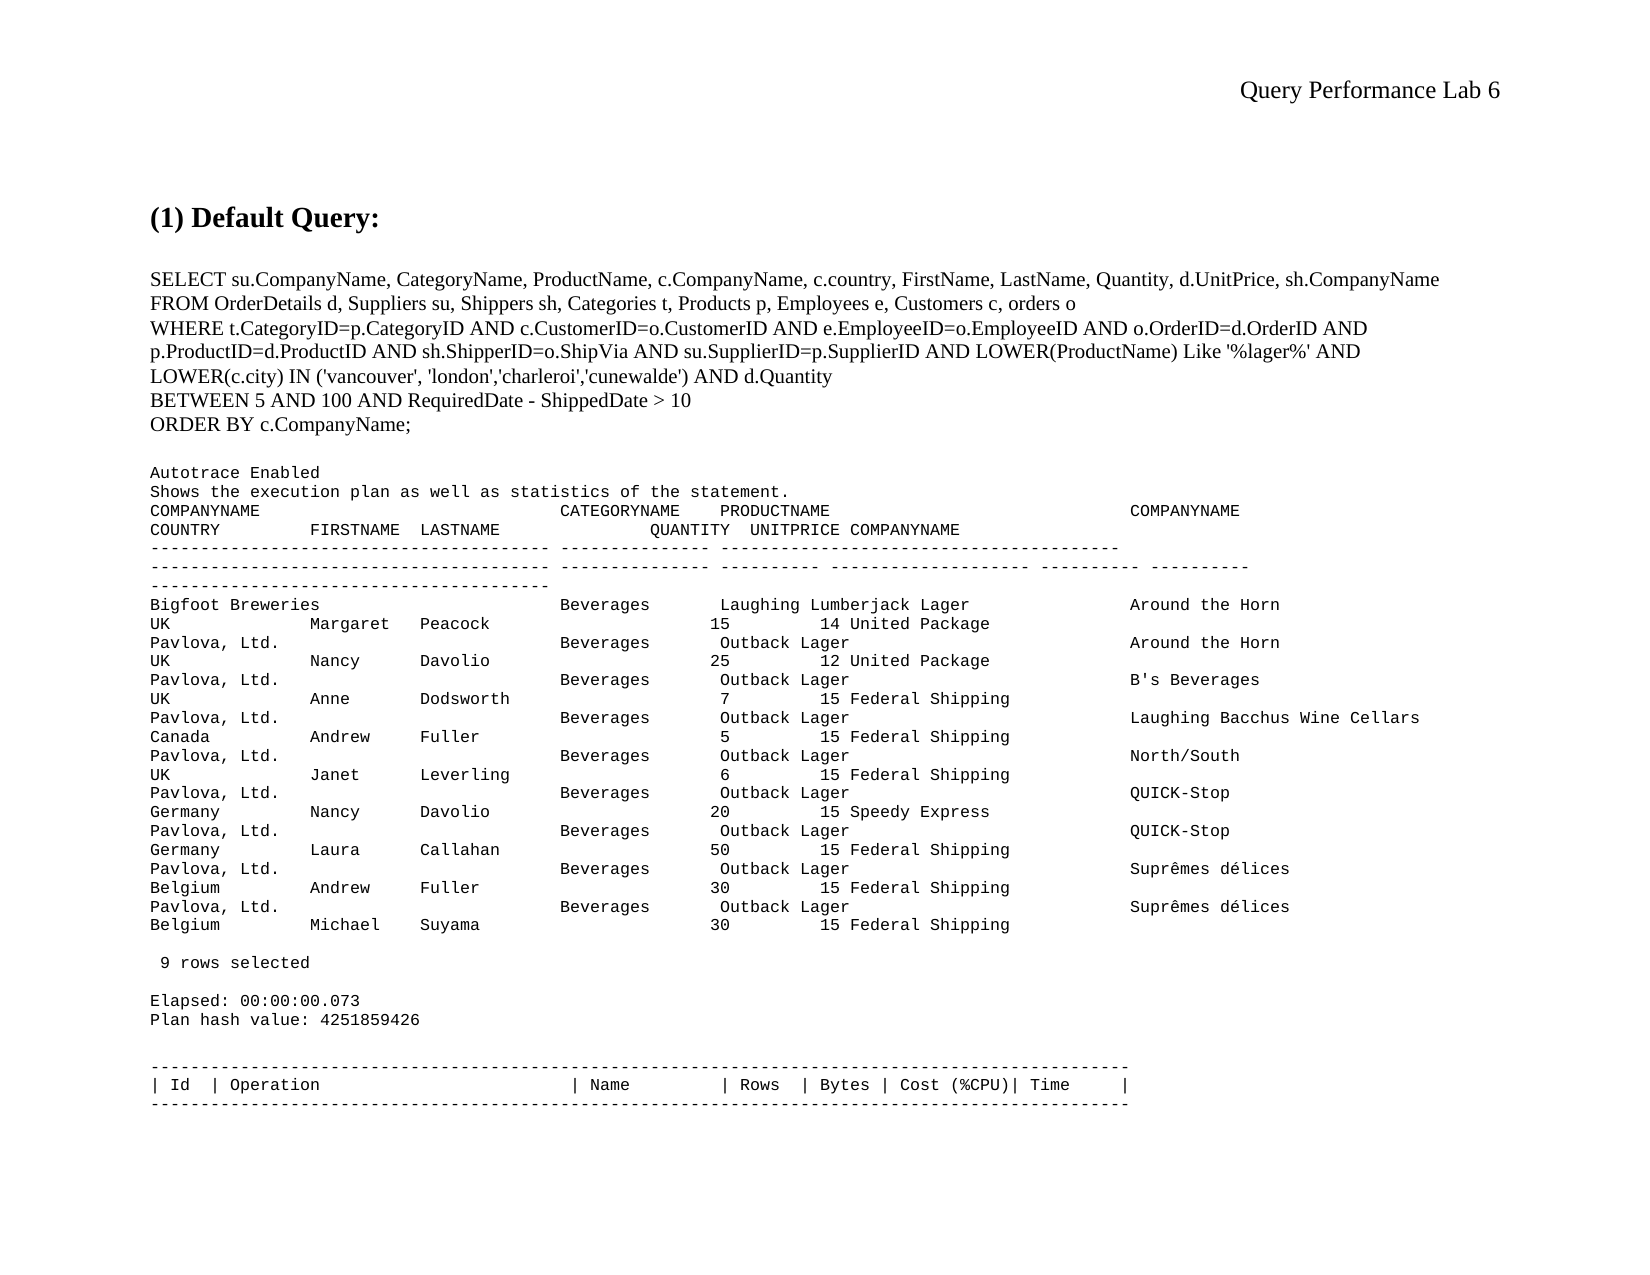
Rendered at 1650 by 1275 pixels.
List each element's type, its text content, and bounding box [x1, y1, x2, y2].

text | Id | Operation | Name | Rows | Bytes | Cost (%CPU)| Time | [150, 1077, 1500, 1096]
text Pavlova, Ltd. Beverages Outback Lager Laughing Bacchus Wine Cellars Canada Andrew Fuller 5 15 Federal Shipping [150, 709, 1500, 747]
text ORDER BY c.CompanyName; [150, 412, 1500, 436]
text 9 rows selected [150, 955, 1500, 973]
text COMPANYNAME CATEGORYNAME PRODUCTNAME COMPANYNAME COUNTRY FIRSTNAME LASTNAME QUANTITY UNITPRICE COMPANYNAME [150, 502, 1500, 540]
text Pavlova, Ltd. Beverages Outback Lager QUICK-Stop Germany Nancy Davolio 20 15 Speedy Express [150, 785, 1500, 823]
subtitle (1) Default Query: [150, 200, 1500, 233]
text Pavlova, Ltd. Beverages Outback Lager North/South UK Janet Leverling 6 15 Federal Shipping [150, 747, 1500, 785]
text Pavlova, Ltd. Beverages Outback Lager Suprêmes délices Belgium Andrew Fuller 30 15 Federal Shipping [150, 860, 1500, 898]
text Autotrace Enabled [150, 464, 1500, 483]
text Bigfoot Breweries Beverages Laughing Lumberjack Lager Around the Horn UK Margaret Peacock 15 14 United Package [150, 596, 1500, 634]
text WHERE t.CategoryID=p.CategoryID AND c.CustomerID=o.CustomerID AND e.EmployeeID=o.EmployeeID AND o.OrderID=d.OrderID AND p.ProductID=d.ProductID AND sh.ShipperID=o.ShipVia AND su.SupplierID=p.SupplierID AND LOWER(ProductName) Like '%lager%' AND LOWER(c.city) IN ('vancouver', 'london','charleroi','cunewalde') AND d.Quantity [150, 315, 1500, 388]
text FROM OrderDetails d, Suppliers su, Shippers sh, Categories t, Products p, Employees e, Customers c, orders o [150, 291, 1500, 315]
text BETWEEN 5 AND 100 AND RequiredDate - ShippedDate > 10 [150, 388, 1500, 412]
text Elapsed: 00:00:00.073 [150, 992, 1500, 1011]
text SELECT su.CompanyName, CategoryName, ProductName, c.CompanyName, c.country, FirstName, LastName, Quantity, d.UnitPrice, sh.CompanyName [150, 267, 1500, 291]
text Pavlova, Ltd. Beverages Outback Lager QUICK-Stop Germany Laura Callahan 50 15 Federal Shipping [150, 823, 1500, 860]
text Pavlova, Ltd. Beverages Outback Lager B's Beverages UK Anne Dodsworth 7 15 Federal Shipping [150, 672, 1500, 709]
text Pavlova, Ltd. Beverages Outback Lager Suprêmes délices Belgium Michael Suyama 30 15 Federal Shipping [150, 898, 1500, 936]
text -------------------------------------------------------------------------------------------------- [150, 1096, 1500, 1115]
text Plan hash value: 4251859426 [150, 1011, 1500, 1030]
text -------------------------------------------------------------------------------------------------- [150, 1058, 1500, 1077]
text Pavlova, Ltd. Beverages Outback Lager Around the Horn UK Nancy Davolio 25 12 United Package [150, 634, 1500, 672]
text ---------------------------------------- --------------- ---------------------------------------- ---------------------------------------- --------------- ---------- -------------------- ---------- ---------- ---------------------------------------- [150, 540, 1500, 596]
text Shows the execution plan as well as statistics of the statement. [150, 483, 1500, 502]
